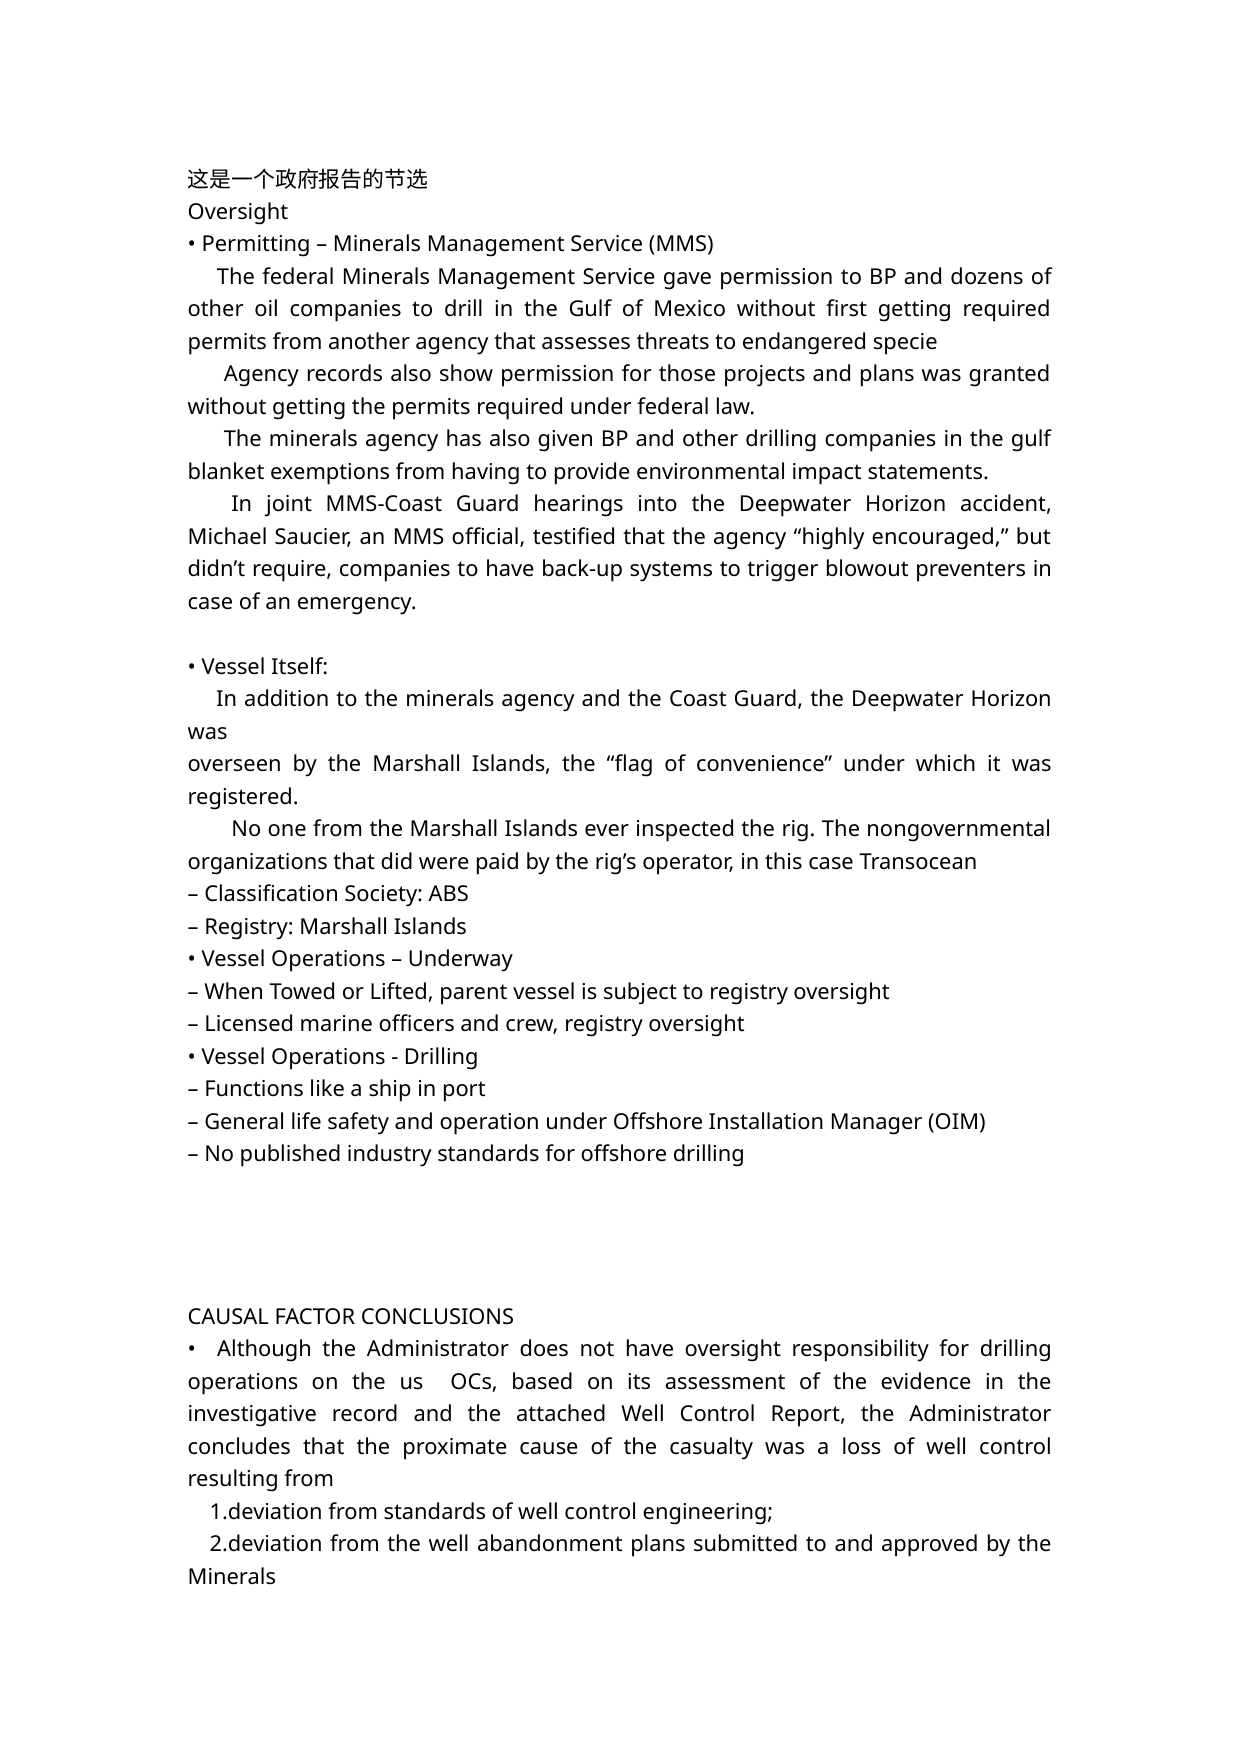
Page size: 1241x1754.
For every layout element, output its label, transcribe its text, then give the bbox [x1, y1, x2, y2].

text The federal Minerals Management Service gave permission to BP and dozens of other oil companies to drill in the Gulf of Mexico without first getting required permits from another agency that assesses threats to endangered specie [187, 259, 1053, 357]
text – Classification Society: ABS [187, 877, 1053, 909]
text • Vessel Itself: [187, 649, 1053, 682]
text • Vessel Operations – Underway [187, 942, 1053, 974]
text • Although the Administrator does not have oversight responsibility for drilling operations on the us OCs, based on its assessment of the evidence in the investigative record and the attached Well Control Report, the Administrator concludes that the proximate cause of the casualty was a loss of well control resulting from [187, 1332, 1053, 1494]
text – Licensed marine officers and crew, registry oversight [187, 1007, 1053, 1039]
text – When Towed or Lifted, parent vessel is subject to registry oversight [187, 974, 1053, 1007]
text overseen by the Marshall Islands, the “flag of convenience” under which it was registered. [187, 747, 1053, 812]
text – Registry: Marshall Islands [187, 909, 1053, 942]
text CAUSAL FACTOR CONCLUSIONS [187, 1299, 1053, 1332]
text The minerals agency has also given BP and other drilling companies in the gulf blanket exemptions from having to provide environmental impact statements. [187, 422, 1053, 487]
text – No published industry standards for offshore drilling [187, 1137, 1053, 1169]
text Oversight [187, 194, 1053, 227]
text In joint MMS-Coast Guard hearings into the Deepwater Horizon accident, Michael Saucier, an MMS official, testified that the agency “highly encouraged,” but didn’t require, companies to have back-up systems to trigger blowout preventers in case of an emergency. [187, 487, 1053, 617]
text No one from the Marshall Islands ever inspected the rig. The nongovernmental organizations that did were paid by the rig’s operator, in this case Transocean [187, 812, 1053, 877]
text 这是一个政府报告的节选 [187, 162, 1053, 194]
text • Vessel Operations - Drilling [187, 1039, 1053, 1072]
text 2.deviation from the well abandonment plans submitted to and approved by the Minerals [187, 1527, 1053, 1592]
text Agency records also show permission for those projects and plans was granted without getting the permits required under federal law. [187, 357, 1053, 422]
text • Permitting – Minerals Management Service (MMS) [187, 227, 1053, 259]
text 1.deviation from standards of well control engineering; [187, 1494, 1053, 1527]
text – General life safety and operation under Offshore Installation Manager (OIM) [187, 1104, 1053, 1137]
text – Functions like a ship in port [187, 1072, 1053, 1104]
text In addition to the minerals agency and the Coast Guard, the Deepwater Horizon was [187, 682, 1053, 747]
